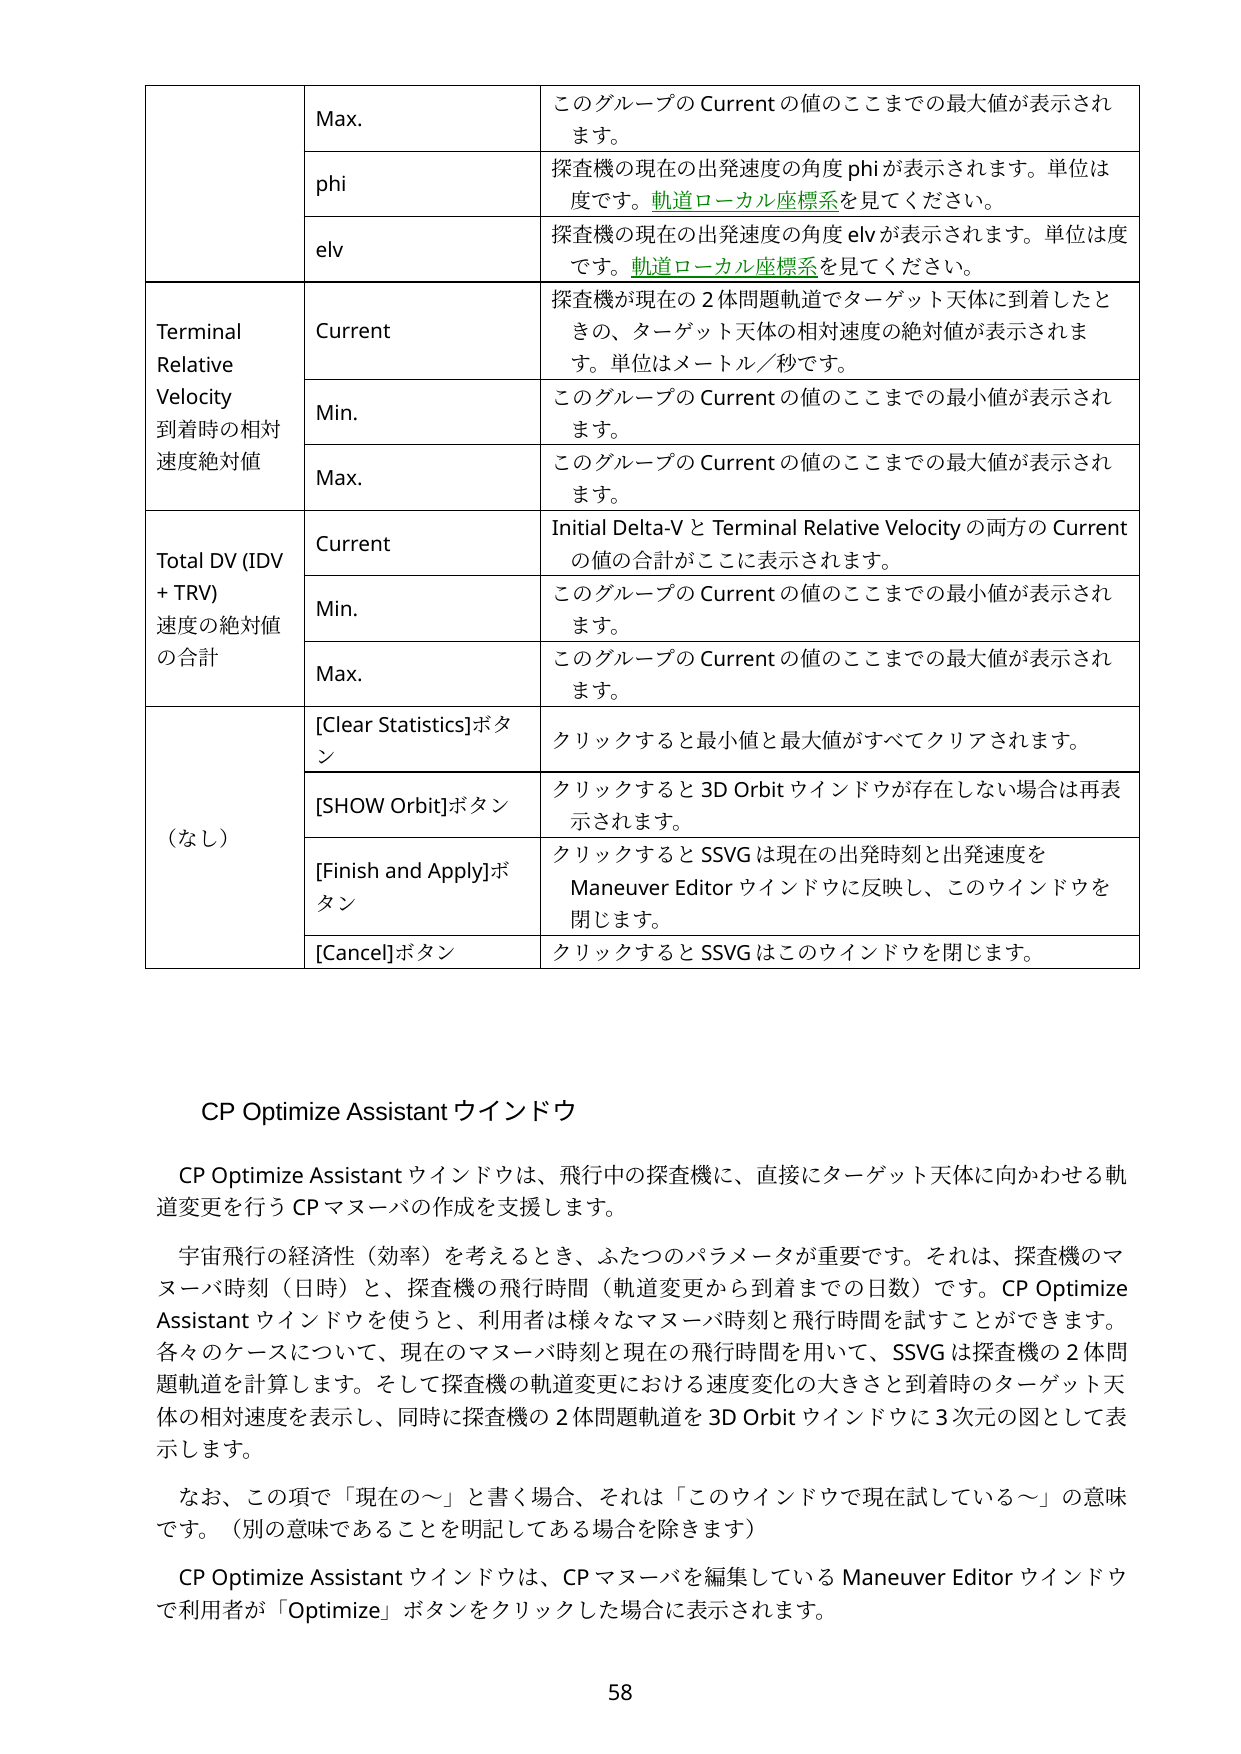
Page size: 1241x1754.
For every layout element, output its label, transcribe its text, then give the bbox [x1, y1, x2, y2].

table_cell 探査機の現在の出発速度の角度phiが表示されます。単位は度です。軌道ローカル座標系を見てください。 [541, 152, 1139, 216]
table_cell [Clear Statistics]ボタン [305, 707, 540, 771]
table_cell このグループのCurrentの値のここまでの最大値が表示されます。 [541, 445, 1139, 510]
table_cell Total DV (IDV + TRV) 速度の絶対値の合計 [146, 511, 304, 706]
subtitle CP Optimize Assistantウインドウ [201, 1078, 1128, 1142]
table_cell （なし） [146, 707, 304, 968]
table_cell elv [305, 217, 540, 281]
table_cell Terminal Relative Velocity 到着時の相対速度絶対値 [146, 283, 304, 510]
table_cell Max. [305, 642, 540, 706]
text なお、この項で「現在の～」と書く場合、それは「このウインドウで現在試している～」の意味です。（別の意味であることを明記してある場合を除きます） [156, 1480, 1128, 1544]
table_cell クリックすると最小値と最大値がすべてクリアされます。 [541, 707, 1139, 771]
text CP Optimize Assistantウインドウは、飛行中の探査機に、直接にターゲット天体に向かわせる軌道変更を行うCPマヌーバの作成を支援します。 [156, 1158, 1128, 1222]
table_cell クリックすると3D Orbitウインドウが存在しない場合は再表示されます。 [541, 773, 1139, 837]
table_cell 探査機が現在の2体問題軌道でターゲット天体に到着したときの、ターゲット天体の相対速度の絶対値が表示されます。単位はメートル／秒です。 [541, 283, 1139, 379]
table_cell Min. [305, 380, 540, 444]
table_cell このグループのCurrentの値のここまでの最小値が表示されます。 [541, 576, 1139, 641]
table_cell [Finish and Apply]ボタン [305, 838, 540, 934]
table_cell Current [305, 283, 540, 379]
table_cell このグループのCurrentの値のここまでの最小値が表示されます。 [541, 380, 1139, 444]
table_cell [Cancel]ボタン [305, 936, 540, 968]
table_cell クリックするとSSVGはこのウインドウを閉じます。 [541, 936, 1139, 968]
table_cell Max. [305, 445, 540, 510]
text 宇宙飛行の経済性（効率）を考えるとき、ふたつのパラメータが重要です。それは、探査機のマヌーバ時刻（日時）と、探査機の飛行時間（軌道変更から到着までの日数）です。CP Optimize Assistantウインドウを使うと、利用者は様々なマヌーバ時刻と飛行時間を試すことができます。各々のケースについて、現在のマヌーバ時刻と現在の飛行時間を用いて、SSVGは探査機の2体問題軌道を計算します。そして探査機の軌道変更における速度変化の大きさと到着時のターゲット天体の相対速度を表示し、同時に探査機の2体問題軌道を3D Orbitウインドウに3次元の図として表示します。 [156, 1238, 1128, 1464]
table_cell Initial Delta-VとTerminal Relative Velocityの両方のCurrentの値の合計がここに表示されます。 [541, 511, 1139, 575]
text CP Optimize Assistantウインドウは、CPマヌーバを編集しているManeuver Editorウインドウで利用者が「Optimize」ボタンをクリックした場合に表示されます。 [156, 1560, 1128, 1625]
table_cell このグループのCurrentの値のここまでの最大値が表示されます。 [541, 86, 1139, 151]
table_cell Current [305, 511, 540, 575]
table_cell phi [305, 152, 540, 216]
table_cell Max. [305, 86, 540, 151]
table_cell このグループのCurrentの値のここまでの最大値が表示されます。 [541, 642, 1139, 706]
table_cell [SHOW Orbit]ボタン [305, 773, 540, 837]
table_cell 探査機の現在の出発速度の角度elvが表示されます。単位は度です。軌道ローカル座標系を見てください。 [541, 217, 1139, 281]
table_cell クリックするとSSVGは現在の出発時刻と出発速度をManeuver Editorウインドウに反映し、このウインドウを閉じます。 [541, 838, 1139, 934]
table_cell Min. [305, 576, 540, 641]
